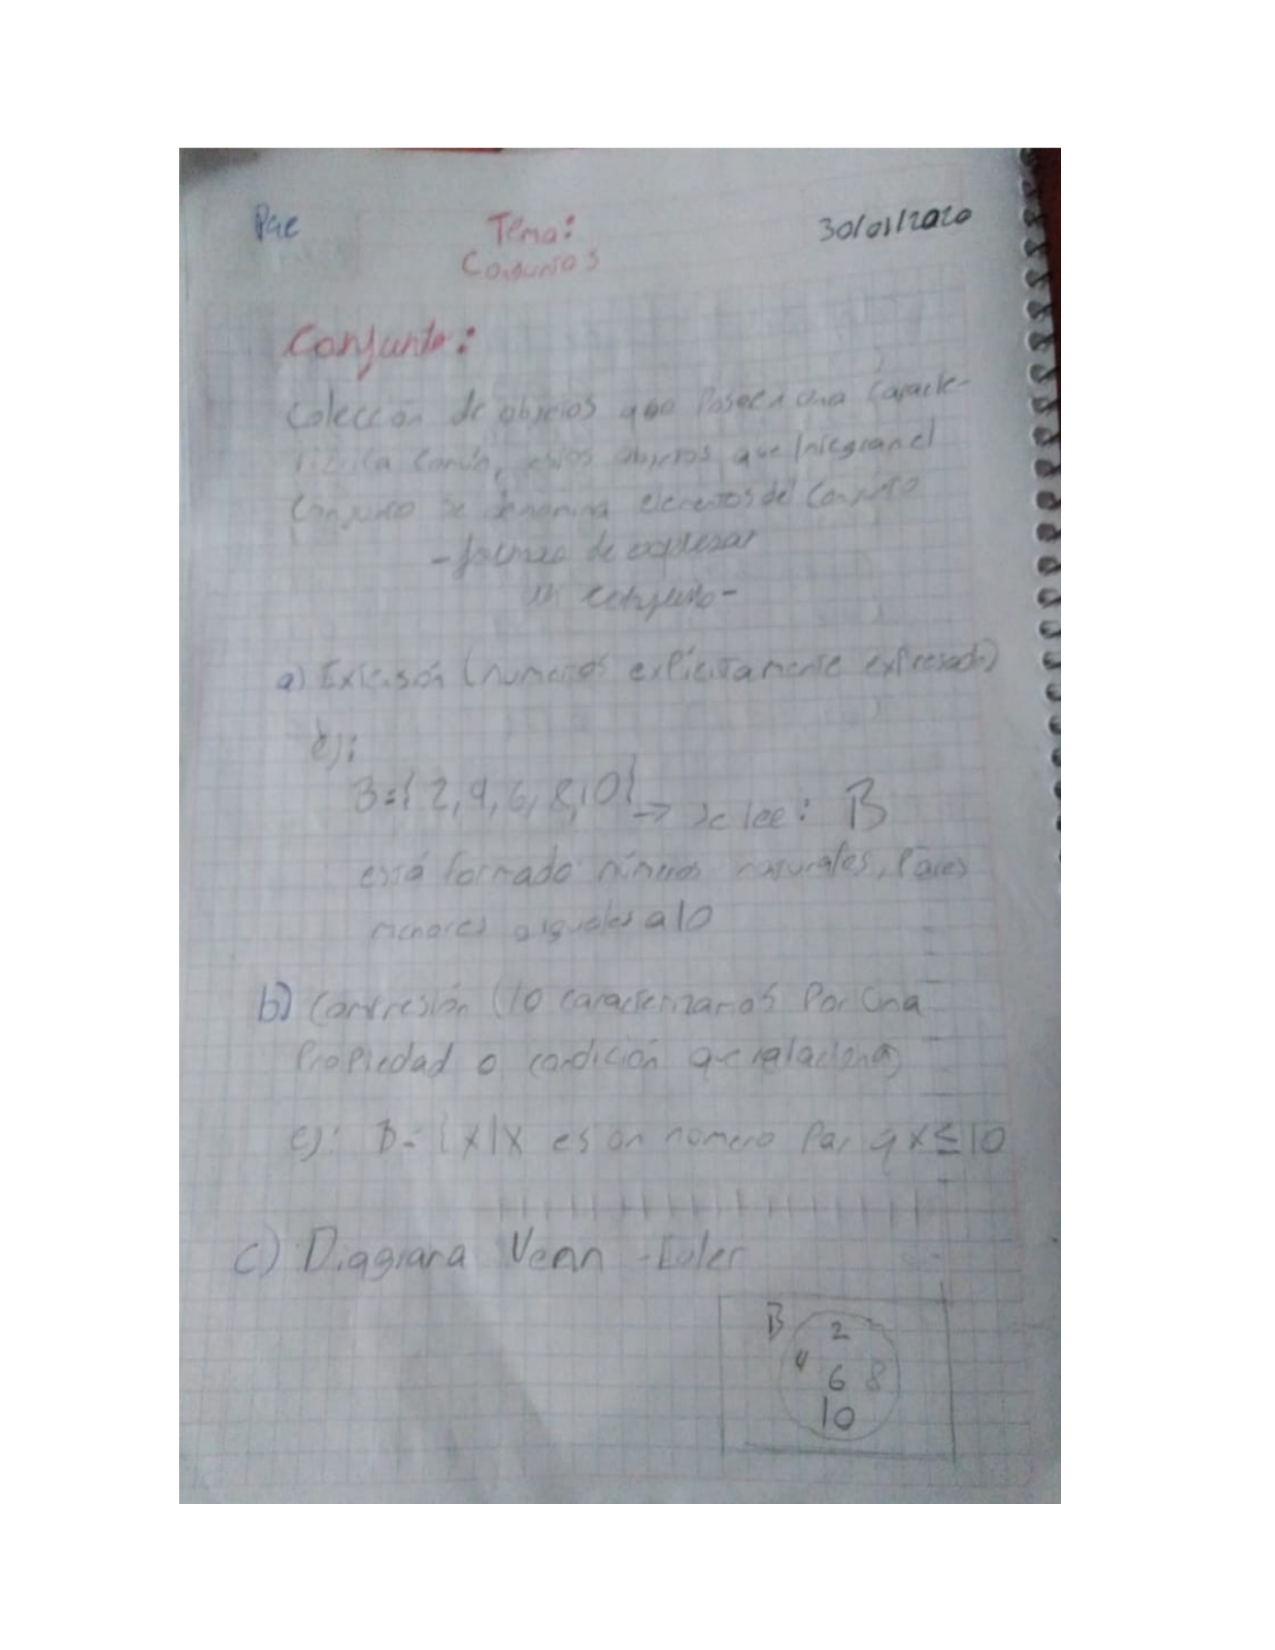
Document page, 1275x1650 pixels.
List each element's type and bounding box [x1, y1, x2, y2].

picture [180, 149, 1061, 1503]
